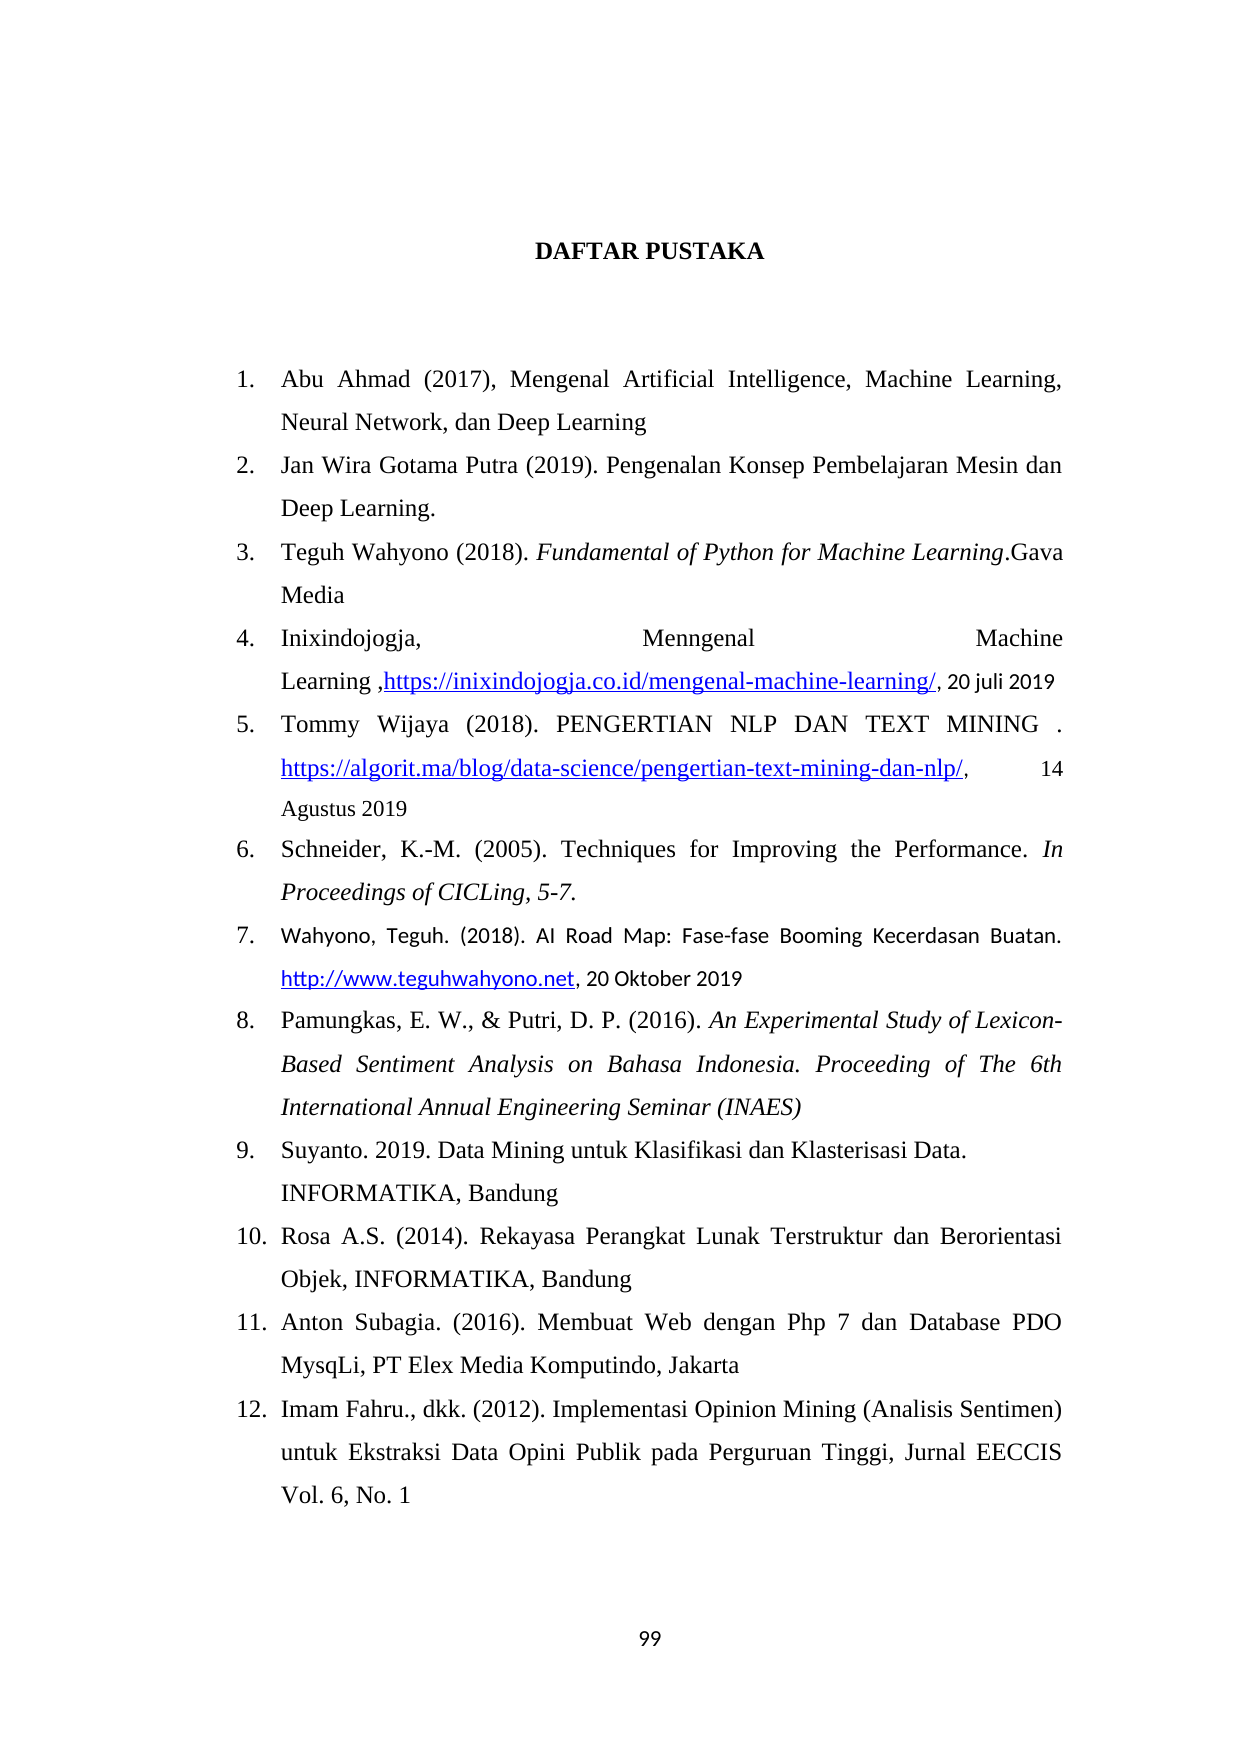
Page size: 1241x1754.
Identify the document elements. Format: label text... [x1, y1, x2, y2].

list Schneider, K.-M. (2005). Techniques for Improving the Performance. In Proceedings of CICLing, 5-7. [236, 834, 1063, 906]
list Abu Ahmad (2017), Mengenal Artificial Intelligence, Machine Learning, Neural Network, dan Deep Learning [236, 364, 1063, 436]
list Pamungkas, E. W., & Putri, D. P. (2016). An Experimental Study of Lexicon-Based Sentiment Analysis on Bahasa Indonesia. Proceeding of The 6th International Annual Engineering Seminar (INAES) [236, 1006, 1063, 1121]
list INFORMATIKA, Bandung [281, 1178, 1063, 1207]
list Wahyono, Teguh. (2018). AI Road Map: Fase-fase Booming Kecerdasan Buatan. http://www.teguhwahyono.net, 20 Oktober 2019 [236, 921, 1063, 992]
list Anton Subagia. (2016). Membuat Web dengan Php 7 dan Database PDO MysqLi, PT Elex Media Komputindo, Jakarta [236, 1307, 1063, 1379]
list Imam Fahru., dkk. (2012). Implementasi Opinion Mining (Analisis Sentimen) untuk Ekstraksi Data Opini Publik pada Perguruan Tinggi, Jurnal EECCIS Vol. 6, No. 1 [236, 1394, 1063, 1509]
list Teguh Wahyono (2018). Fundamental of Python for Machine Learning.Gava Media [236, 537, 1063, 608]
list Inixindojogja, Menngenal Machine Learning ,https://inixindojogja.co.id/mengenal-machine-learning/, 20 juli 2019 [236, 623, 1063, 695]
list Jan Wira Gotama Putra (2019). Pengenalan Konsep Pembelajaran Mesin dan Deep Learning. [236, 450, 1063, 522]
list Tommy Wijaya (2018). PENGERTIAN NLP DAN TEXT MINING . https://algorit.ma/blog/data-science/pengertian-text-mining-dan-nlp/, 14 Agustus 2019 [236, 709, 1063, 821]
text DAFTAR PUSTAKA [236, 236, 1063, 265]
list Rosa A.S. (2014). Rekayasa Perangkat Lunak Terstruktur dan Berorientasi Objek, INFORMATIKA, Bandung [236, 1221, 1063, 1293]
list Suyanto. 2019. Data Mining untuk Klasifikasi dan Klasterisasi Data. [236, 1135, 1063, 1164]
